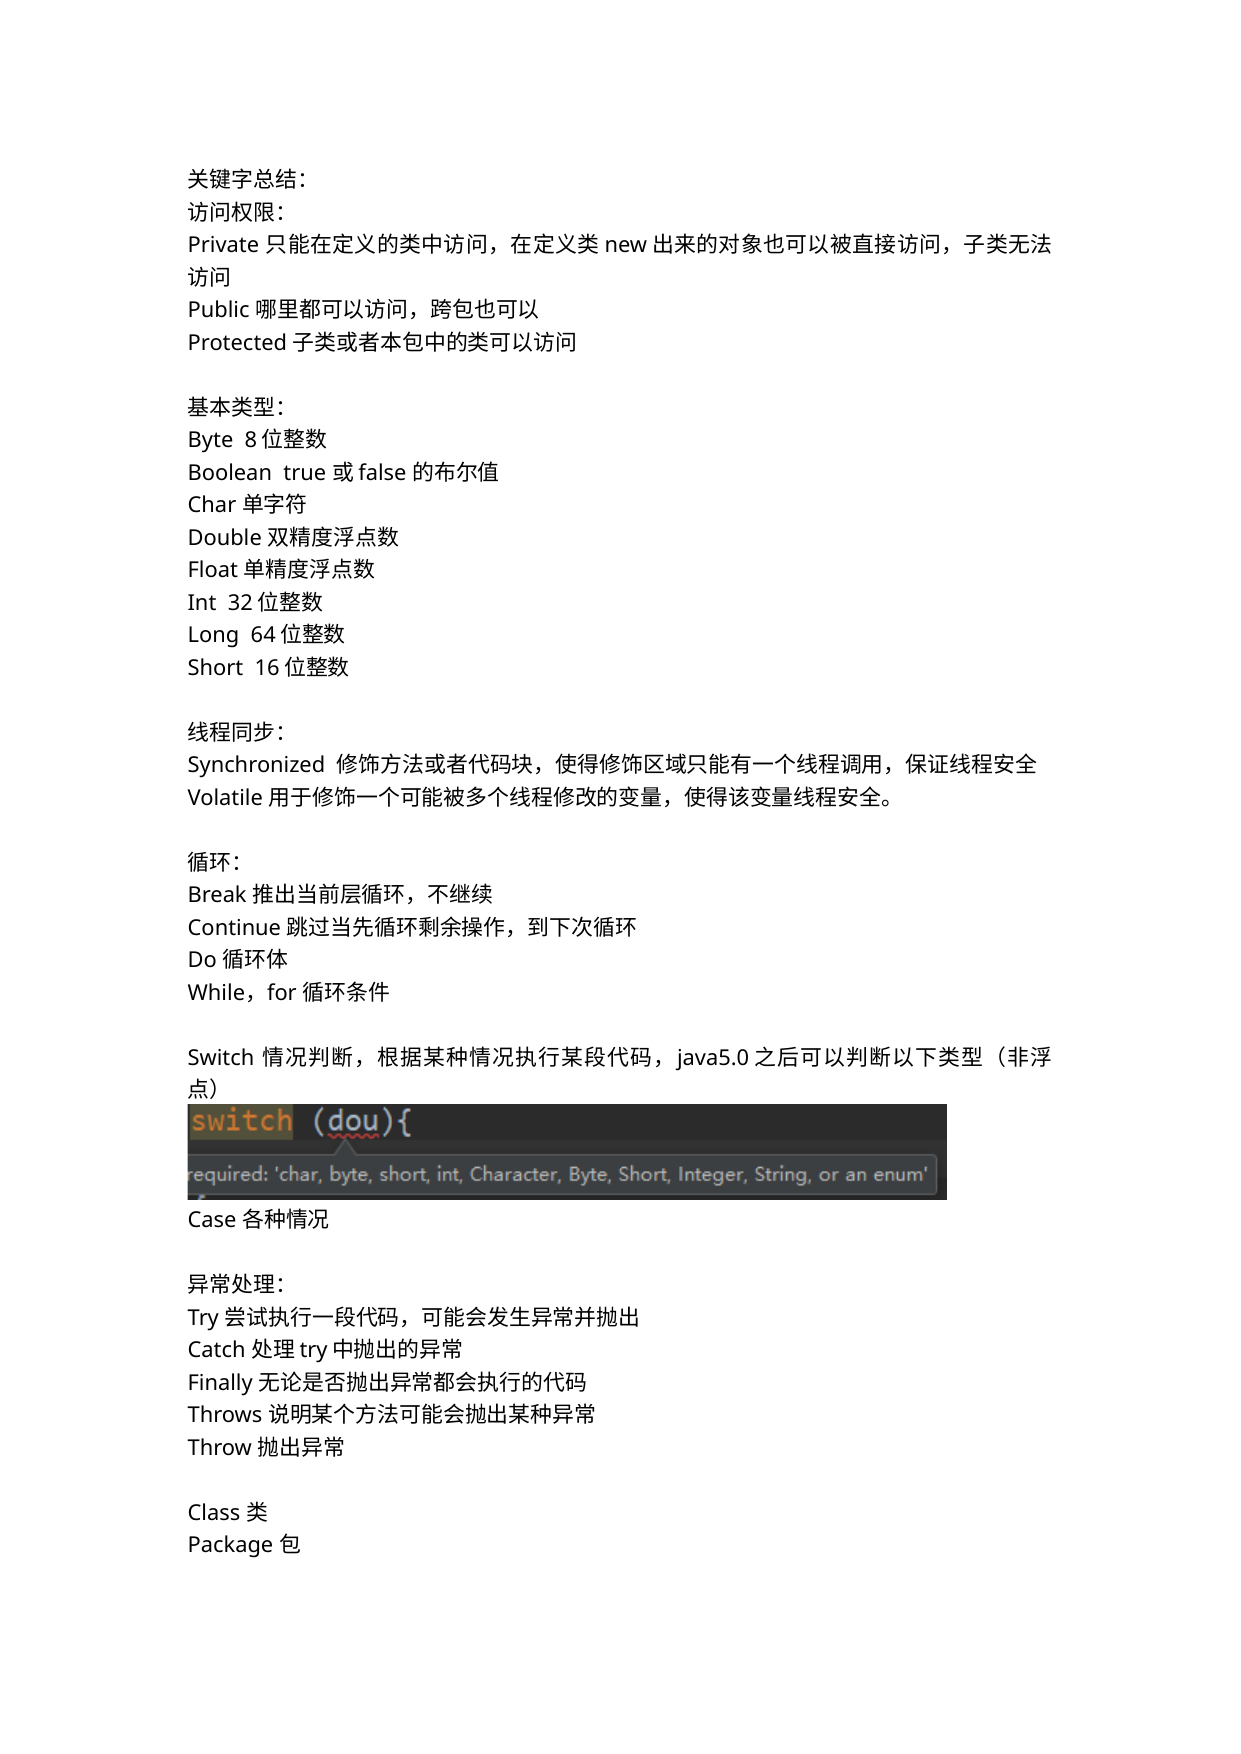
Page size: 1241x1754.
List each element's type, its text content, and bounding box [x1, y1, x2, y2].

text Double 双精度浮点数 [187, 519, 1053, 552]
text 关键字总结： [187, 162, 1053, 194]
text Catch 处理try中抛出的异常 [187, 1332, 1053, 1364]
text 异常处理： [187, 1267, 1053, 1299]
text 访问权限： [187, 194, 1053, 227]
text Byte 8位整数 [187, 422, 1053, 454]
text Int 32位整数 [187, 584, 1053, 617]
text Case 各种情况 [187, 1202, 1053, 1234]
text Try 尝试执行一段代码，可能会发生异常并抛出 [187, 1299, 1053, 1332]
text Long 64位整数 [187, 617, 1053, 649]
text Finally 无论是否抛出异常都会执行的代码 [187, 1364, 1053, 1397]
text Float 单精度浮点数 [187, 552, 1053, 584]
text Throws 说明某个方法可能会抛出某种异常 [187, 1397, 1053, 1429]
text 基本类型： [187, 389, 1053, 422]
text While，for 循环条件 [187, 974, 1053, 1007]
text 线程同步： [187, 714, 1053, 747]
text Synchronized 修饰方法或者代码块，使得修饰区域只能有一个线程调用，保证线程安全 [187, 747, 1053, 779]
picture [187, 1104, 947, 1200]
text Public 哪里都可以访问，跨包也可以 [187, 292, 1053, 324]
text Throw 抛出异常 [187, 1429, 1053, 1462]
text Private 只能在定义的类中访问，在定义类new出来的对象也可以被直接访问，子类无法访问 [187, 227, 1053, 292]
text Switch 情况判断，根据某种情况执行某段代码，java5.0之后可以判断以下类型（非浮点） [187, 1039, 1053, 1104]
text 循环： [187, 844, 1053, 877]
text Boolean true 或false 的布尔值 [187, 454, 1053, 487]
text Char 单字符 [187, 487, 1053, 519]
text Package 包 [187, 1527, 1053, 1559]
text Short 16位整数 [187, 649, 1053, 682]
text Break 推出当前层循环，不继续 [187, 877, 1053, 909]
text Continue 跳过当先循环剩余操作，到下次循环 [187, 909, 1053, 942]
text Protected 子类或者本包中的类可以访问 [187, 324, 1053, 357]
text Class 类 [187, 1494, 1053, 1527]
text Volatile 用于修饰一个可能被多个线程修改的变量，使得该变量线程安全。 [187, 779, 1053, 812]
text Do 循环体 [187, 942, 1053, 974]
